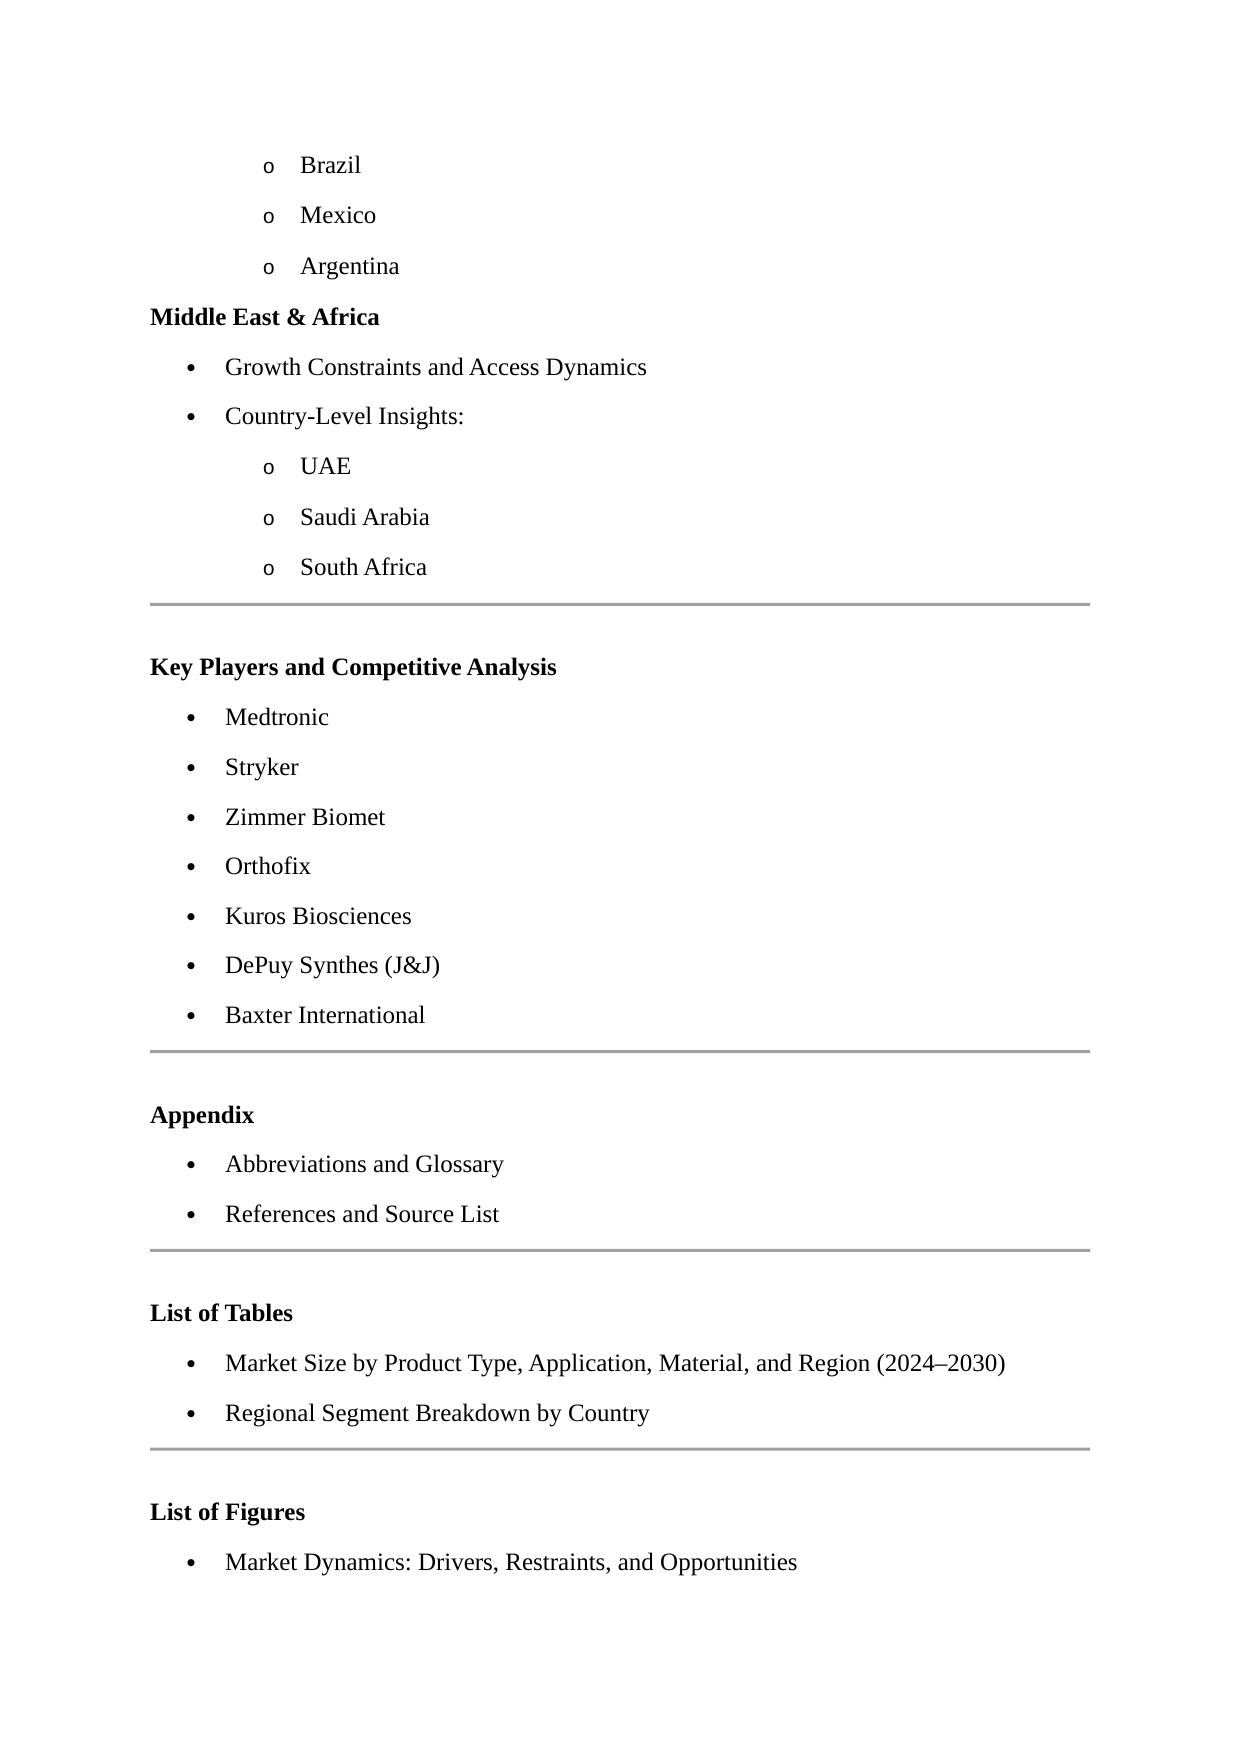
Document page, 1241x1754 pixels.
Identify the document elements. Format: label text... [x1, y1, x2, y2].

list Brazil [262, 150, 1090, 179]
list Kuros Biosciences [187, 901, 1090, 930]
list References and Source List [187, 1199, 1090, 1228]
list Medtronic [187, 702, 1090, 731]
list DePuy Synthes (J&J) [187, 951, 1090, 979]
list Growth Constraints and Access Dynamics [187, 352, 1090, 380]
list Country-Level Insights: [187, 401, 1090, 430]
text Appendix [150, 1100, 1090, 1128]
list Market Size by Product Type, Application, Material, and Region (2024–2030) [187, 1348, 1090, 1377]
list South Africa [262, 552, 1090, 582]
list Baxter International [187, 1000, 1090, 1029]
list Stryker [187, 752, 1090, 781]
text List of Figures [150, 1497, 1090, 1526]
list Mexico [262, 201, 1090, 230]
text Key Players and Competitive Analysis [150, 652, 1090, 681]
list Saudi Arabia [262, 502, 1090, 531]
list Argentina [262, 251, 1090, 281]
list Market Dynamics: Drivers, Restraints, and Opportunities [187, 1547, 1090, 1576]
text Middle East & Africa [150, 302, 1090, 331]
list Orthofix [187, 851, 1090, 880]
list Zimmer Biomet [187, 802, 1090, 830]
list UAE [262, 451, 1090, 481]
list Regional Segment Breakdown by Country [187, 1398, 1090, 1427]
list Abbreviations and Glossary [187, 1149, 1090, 1178]
text List of Tables [150, 1298, 1090, 1327]
